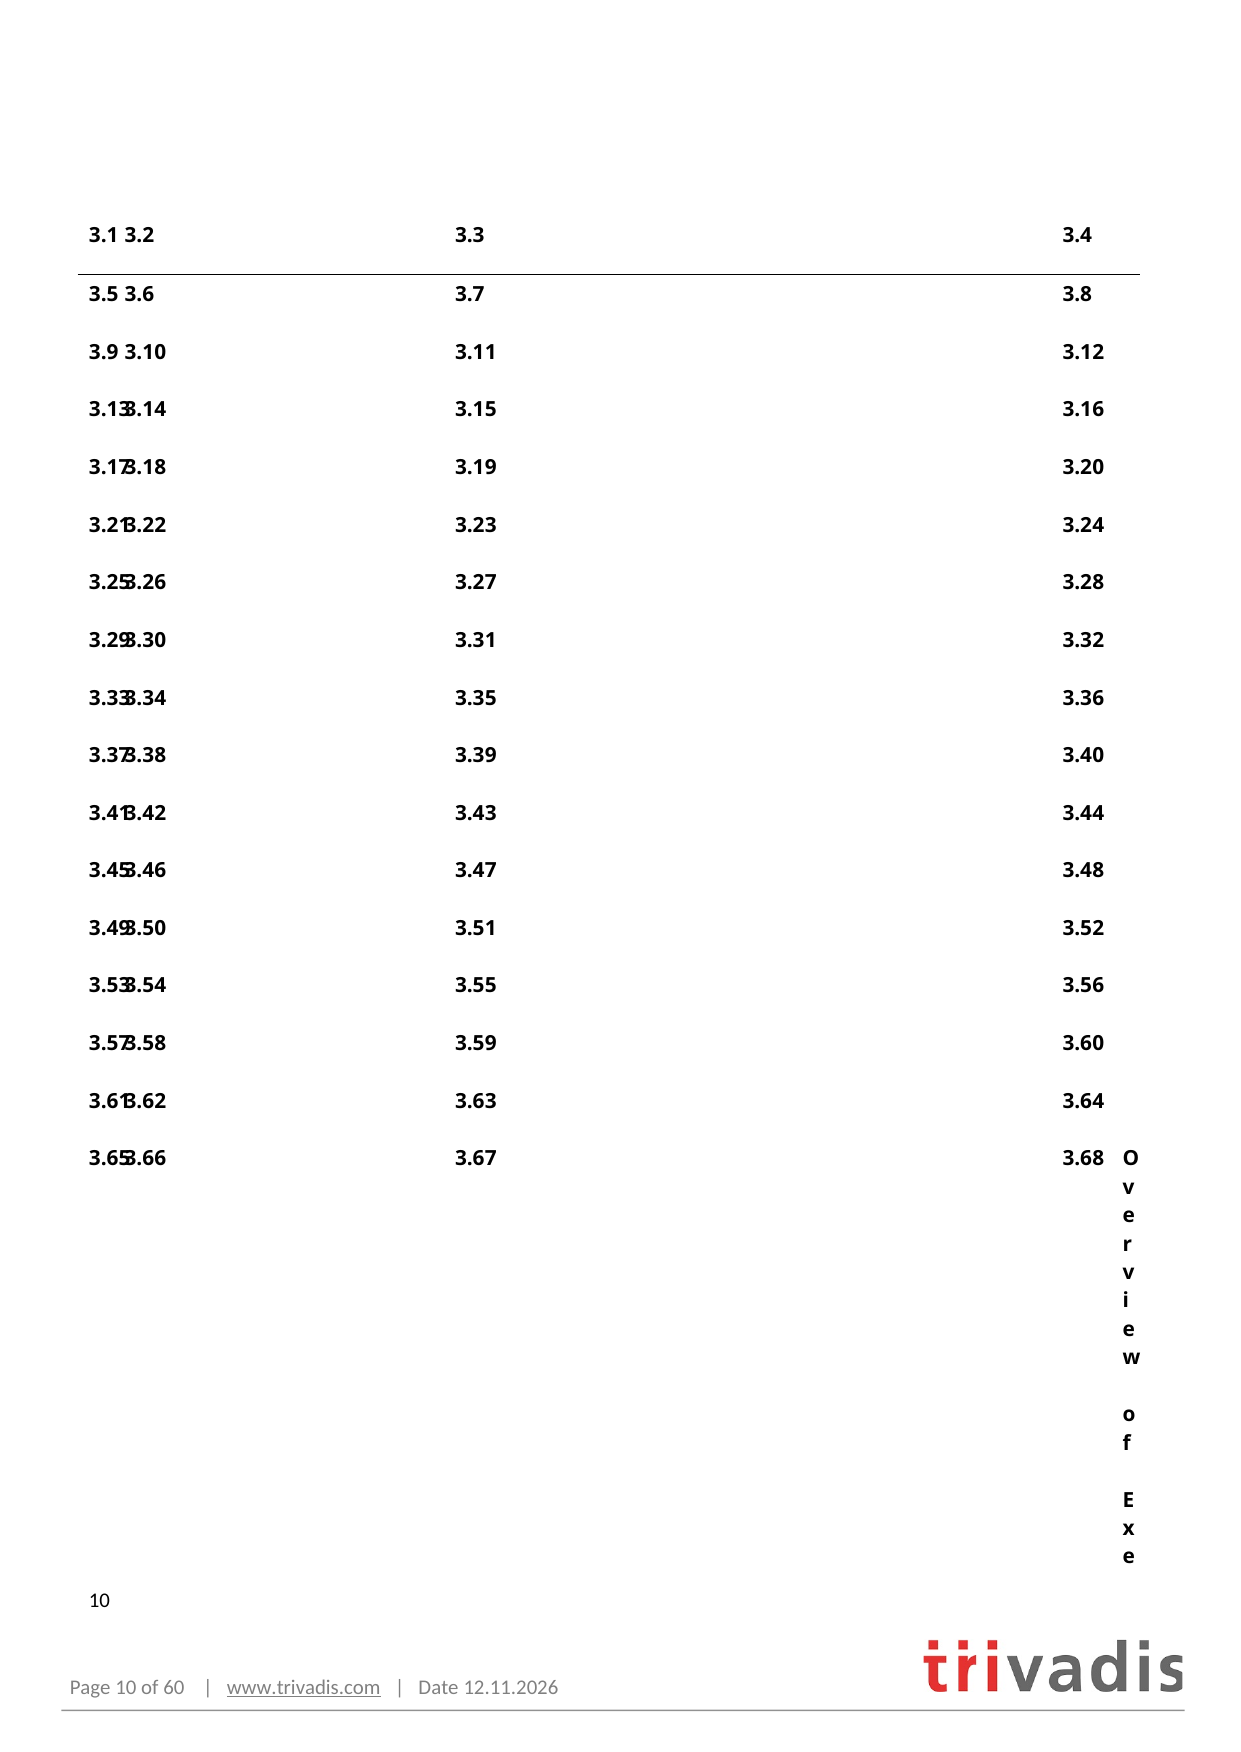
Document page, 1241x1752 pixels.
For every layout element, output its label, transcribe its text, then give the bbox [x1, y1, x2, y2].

table_cell 20 [1051, 506, 1140, 563]
subtitle Overview of Exercises [124, 625, 432, 653]
subtitle Overview of Exercises [124, 1028, 432, 1057]
subtitle Overview of Exercises [1062, 971, 1129, 999]
subtitle Overview of Exercises [455, 1028, 1040, 1057]
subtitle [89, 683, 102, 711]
table_cell 13 [78, 966, 113, 1024]
subtitle Overview of Exercises [1062, 452, 1129, 481]
table_cell 15 [1051, 794, 1140, 851]
subtitle Overview of Exercises [455, 279, 1040, 308]
subtitle Overview of Exercises [124, 740, 432, 769]
table_cell 09 [78, 736, 113, 794]
table_cell 01 [78, 275, 113, 333]
subtitle Overview of Exercises [455, 740, 1040, 769]
subtitle Overview of Exercises [1062, 1028, 1129, 1057]
table_cell 45 [1051, 1082, 1140, 1139]
table_cell n/a [1051, 1139, 1140, 1570]
table_cell 30 [1051, 966, 1140, 1024]
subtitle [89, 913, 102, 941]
table_cell 20 [1051, 563, 1140, 621]
table_cell 12 [78, 909, 113, 966]
table_cell Simple DB Docker Container [113, 679, 443, 736]
table_cell Oracle Unified Audit Setup [113, 794, 443, 851]
subtitle Overview of Exercises [1062, 1086, 1129, 1114]
table_cell 30 [1051, 909, 1140, 966]
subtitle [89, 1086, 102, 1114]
subtitle Overview of Exercises [1062, 510, 1129, 538]
subtitle Overview of Exercises [455, 1143, 1040, 1172]
table_cell Build different version of an Oracle Instant Client Docker images. [444, 390, 1051, 448]
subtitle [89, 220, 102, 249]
table_cell 08 [78, 679, 113, 736]
table_cell Setup a DB Container with Unified Audit and do some tests. [444, 794, 1051, 851]
table_cell 10 [1051, 736, 1140, 794]
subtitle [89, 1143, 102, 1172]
subtitle Overview of Exercises [124, 279, 432, 308]
table_cell 20 [1051, 621, 1140, 678]
subtitle Overview of Exercises [124, 1086, 432, 1114]
subtitle Overview of Exercises [455, 337, 1040, 365]
subtitle Overview of Exercises [124, 913, 432, 941]
subtitle Overview of Exercises [1062, 798, 1129, 826]
table_cell 03 [78, 390, 113, 448]
table_cell Build a Docker DB images using the Oracle build scripts. [444, 563, 1051, 621]
table_header Description [444, 216, 1051, 274]
table_cell Setup Oracle Enterprise User Security with OUD. [444, 909, 1051, 966]
subtitle Overview of Exercises [1062, 625, 1129, 653]
subtitle Overview of Exercises [455, 1086, 1040, 1114]
subtitle Overview of Exercises [124, 394, 432, 423]
subtitle Overview of Exercises [124, 855, 432, 884]
table_cell Oracle Enterprise User Security [113, 909, 443, 966]
table_cell 14 [78, 1024, 113, 1082]
table_cell 05 [78, 506, 113, 563]
table_cell Get known the Environment [113, 275, 443, 333]
subtitle Overview of Exercises [455, 220, 1040, 249]
table_cell 16 [78, 1139, 113, 1570]
subtitle Overview of Exercises [1062, 1143, 1129, 1570]
table_cell 30 [1051, 679, 1140, 736]
subtitle Overview of Exercises [455, 510, 1040, 538]
subtitle Overview of Exercises [455, 452, 1040, 481]
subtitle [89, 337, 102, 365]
subtitle Overview of Exercises [124, 567, 432, 596]
table_header Duration [1051, 216, 1140, 274]
table_cell Setup and Build a RAC Docker environment. [444, 1024, 1051, 1082]
table_cell Ideas for additional exercises. [444, 1139, 1051, 1570]
table_cell Build simple DB images. Identify challenges. [444, 506, 1051, 563]
table_cell Oracle RAC with Docker [113, 1024, 443, 1082]
subtitle Overview of Exercises [455, 798, 1040, 826]
table_cell Patch a Docker DB Container using datapatch. [444, 851, 1051, 909]
table_cell Access and work with the DB container. [444, 736, 1051, 794]
subtitle Overview of Exercises [455, 913, 1040, 941]
subtitle Overview of Exercises [455, 971, 1040, 999]
table_cell 15 [78, 1082, 113, 1139]
subtitle Overview of Exercises [455, 683, 1040, 711]
table_cell 11 [78, 851, 113, 909]
table_cell 04 [78, 448, 113, 506]
table_cell Simple docker image [113, 333, 443, 390]
picture [921, 1639, 1182, 1691]
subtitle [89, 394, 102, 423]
table_cell OraDBA Docker Image [113, 621, 443, 678]
subtitle Overview of Exercises [1062, 394, 1129, 423]
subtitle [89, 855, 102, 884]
table_cell Build a Docker DB images using the OraDBA build scripts. [444, 621, 1051, 678]
subtitle Overview of Exercises [124, 510, 432, 538]
table_cell Accessing database container [113, 736, 443, 794]
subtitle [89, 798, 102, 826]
table_cell Oracle Docker Image [113, 563, 443, 621]
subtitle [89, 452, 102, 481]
subtitle Overview of Exercises [1062, 683, 1129, 711]
subtitle Overview of Exercises [124, 220, 432, 249]
table_cell Simples DB Docker Image [113, 506, 443, 563]
table_header ID [78, 216, 113, 274]
table_cell 07 [78, 621, 113, 678]
subtitle Overview of Exercises [455, 855, 1040, 884]
subtitle Overview of Exercises [124, 1143, 432, 1172]
subtitle Overview of Exercises [1062, 740, 1129, 769]
table_cell Additional Exercises [113, 1139, 443, 1570]
subtitle Overview of Exercises [124, 971, 432, 999]
table_cell 45 [1051, 1024, 1140, 1082]
subtitle Overview of Exercises [1062, 337, 1129, 365]
table_cell Oracle PDB [113, 966, 443, 1024]
subtitle Overview of Exercises [1062, 567, 1129, 596]
table_cell Setup a local Software Repository [444, 448, 1051, 506]
table_cell Build simple Docker images. [444, 333, 1051, 390]
subtitle Overview of Exercises [124, 798, 432, 826]
subtitle Overview of Exercises [1062, 913, 1129, 941]
table_cell Container Monitoring [113, 1082, 443, 1139]
table_cell 10 [1051, 275, 1140, 333]
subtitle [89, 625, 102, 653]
subtitle Overview of Exercises [455, 567, 1040, 596]
table_cell Docker Image Size [113, 390, 443, 448]
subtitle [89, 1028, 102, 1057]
table_cell Run a simple DB container. [444, 679, 1051, 736]
subtitle Overview of Exercises [455, 625, 1040, 653]
subtitle Overview of Exercises [124, 452, 432, 481]
table_header Topic [113, 216, 443, 274]
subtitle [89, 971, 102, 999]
table_cell 10 [78, 794, 113, 851]
subtitle Overview of Exercises [455, 394, 1040, 423]
table_cell Log in and get to know the workshop environment. [444, 275, 1051, 333]
table_cell Setup and Configure container monitoring. [444, 1082, 1051, 1139]
table_cell 15 [1051, 448, 1140, 506]
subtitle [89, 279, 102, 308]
table_cell 15 [1051, 390, 1140, 448]
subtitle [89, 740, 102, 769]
table_cell 30 [1051, 851, 1140, 909]
table_cell Local Software Repository [113, 448, 443, 506]
subtitle Overview of Exercises [124, 337, 432, 365]
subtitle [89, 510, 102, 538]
subtitle Overview of Exercises [1062, 855, 1129, 884]
table_cell Oracle RU with datapatch [113, 851, 443, 909]
subtitle Overview of Exercises [1062, 220, 1129, 249]
subtitle Overview of Exercises [1062, 279, 1129, 308]
table_cell 02 [78, 333, 113, 390]
table_cell 06 [78, 563, 113, 621]
subtitle Overview of Exercises [124, 683, 432, 711]
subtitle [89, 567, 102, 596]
table_cell 10 [1051, 333, 1140, 390]
table_cell Plugin an Oracle PDB. [444, 966, 1051, 1024]
